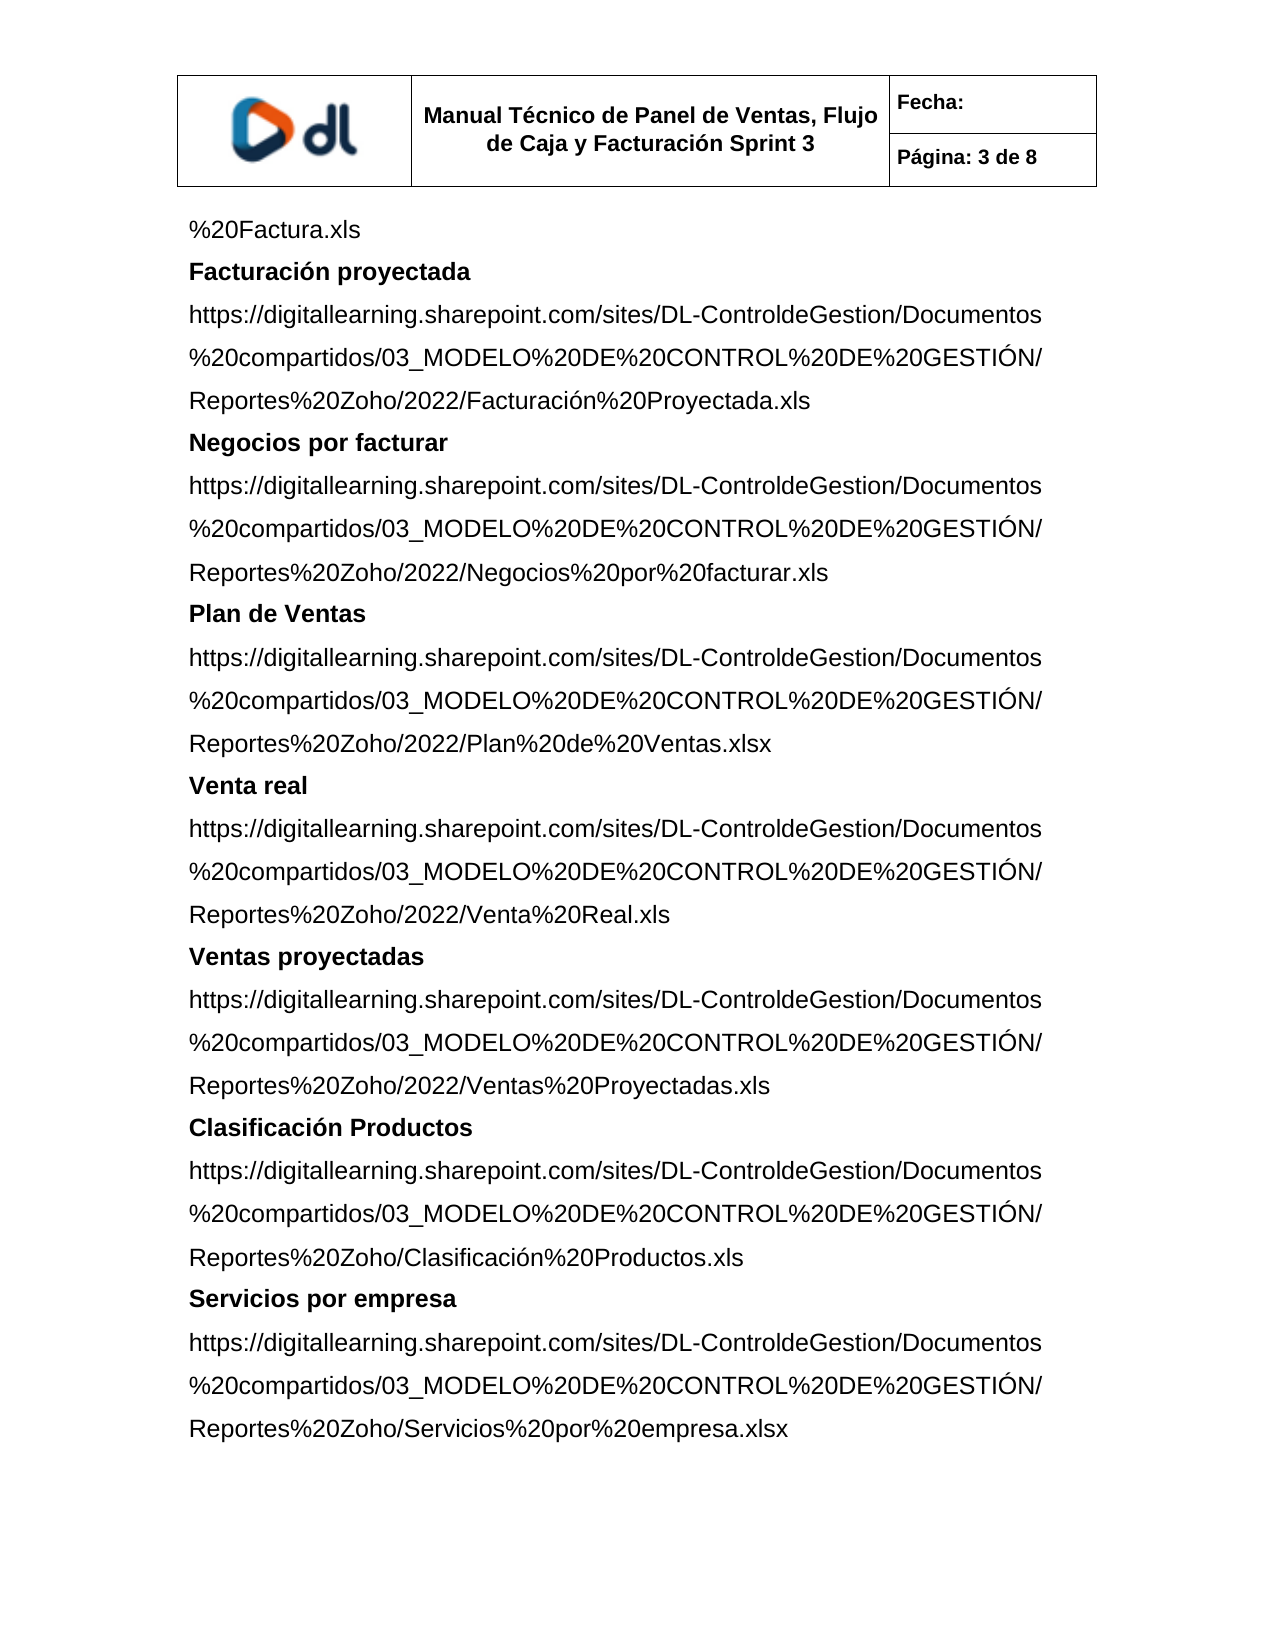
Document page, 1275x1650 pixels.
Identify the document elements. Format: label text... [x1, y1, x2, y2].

table_cell Ventas proyectadas https://digitallearning.sharepoint.com/sites/DL-ControldeGestion/Documentos%20compartidos/03_MODELO%20DE%20CONTROL%20DE%20GESTIÓN/Reportes%20Zoho/2022/Ventas%20Proyectadas.xls [177, 942, 1098, 1113]
picture [217, 84, 372, 174]
table_cell Plan de Ventas https://digitallearning.sharepoint.com/sites/DL-ControldeGestion/Documentos%20compartidos/03_MODELO%20DE%20CONTROL%20DE%20GESTIÓN/Reportes%20Zoho/2022/Plan%20de%20Ventas.xlsx [177, 600, 1098, 771]
table_cell Servicios por empresa https://digitallearning.sharepoint.com/sites/DL-ControldeGestion/Documentos%20compartidos/03_MODELO%20DE%20CONTROL%20DE%20GESTIÓN/Reportes%20Zoho/Servicios%20por%20empresa.xlsx [177, 1285, 1098, 1456]
table_cell Negocios por facturar https://digitallearning.sharepoint.com/sites/DL-ControldeGestion/Documentos%20compartidos/03_MODELO%20DE%20CONTROL%20DE%20GESTIÓN/Reportes%20Zoho/2022/Negocios%20por%20facturar.xls [177, 428, 1098, 599]
table_cell Facturación proyectada https://digitallearning.sharepoint.com/sites/DL-ControldeGestion/Documentos%20compartidos/03_MODELO%20DE%20CONTROL%20DE%20GESTIÓN/Reportes%20Zoho/2022/Facturación%20Proyectada.xls [177, 257, 1098, 428]
table_cell Venta real https://digitallearning.sharepoint.com/sites/DL-ControldeGestion/Documentos%20compartidos/03_MODELO%20DE%20CONTROL%20DE%20GESTIÓN/Reportes%20Zoho/2022/Venta%20Real.xls [177, 771, 1098, 942]
table_cell Clasificación Productos https://digitallearning.sharepoint.com/sites/DL-ControldeGestion/Documentos%20compartidos/03_MODELO%20DE%20CONTROL%20DE%20GESTIÓN/Reportes%20Zoho/Clasificación%20Productos.xls [177, 1113, 1098, 1284]
